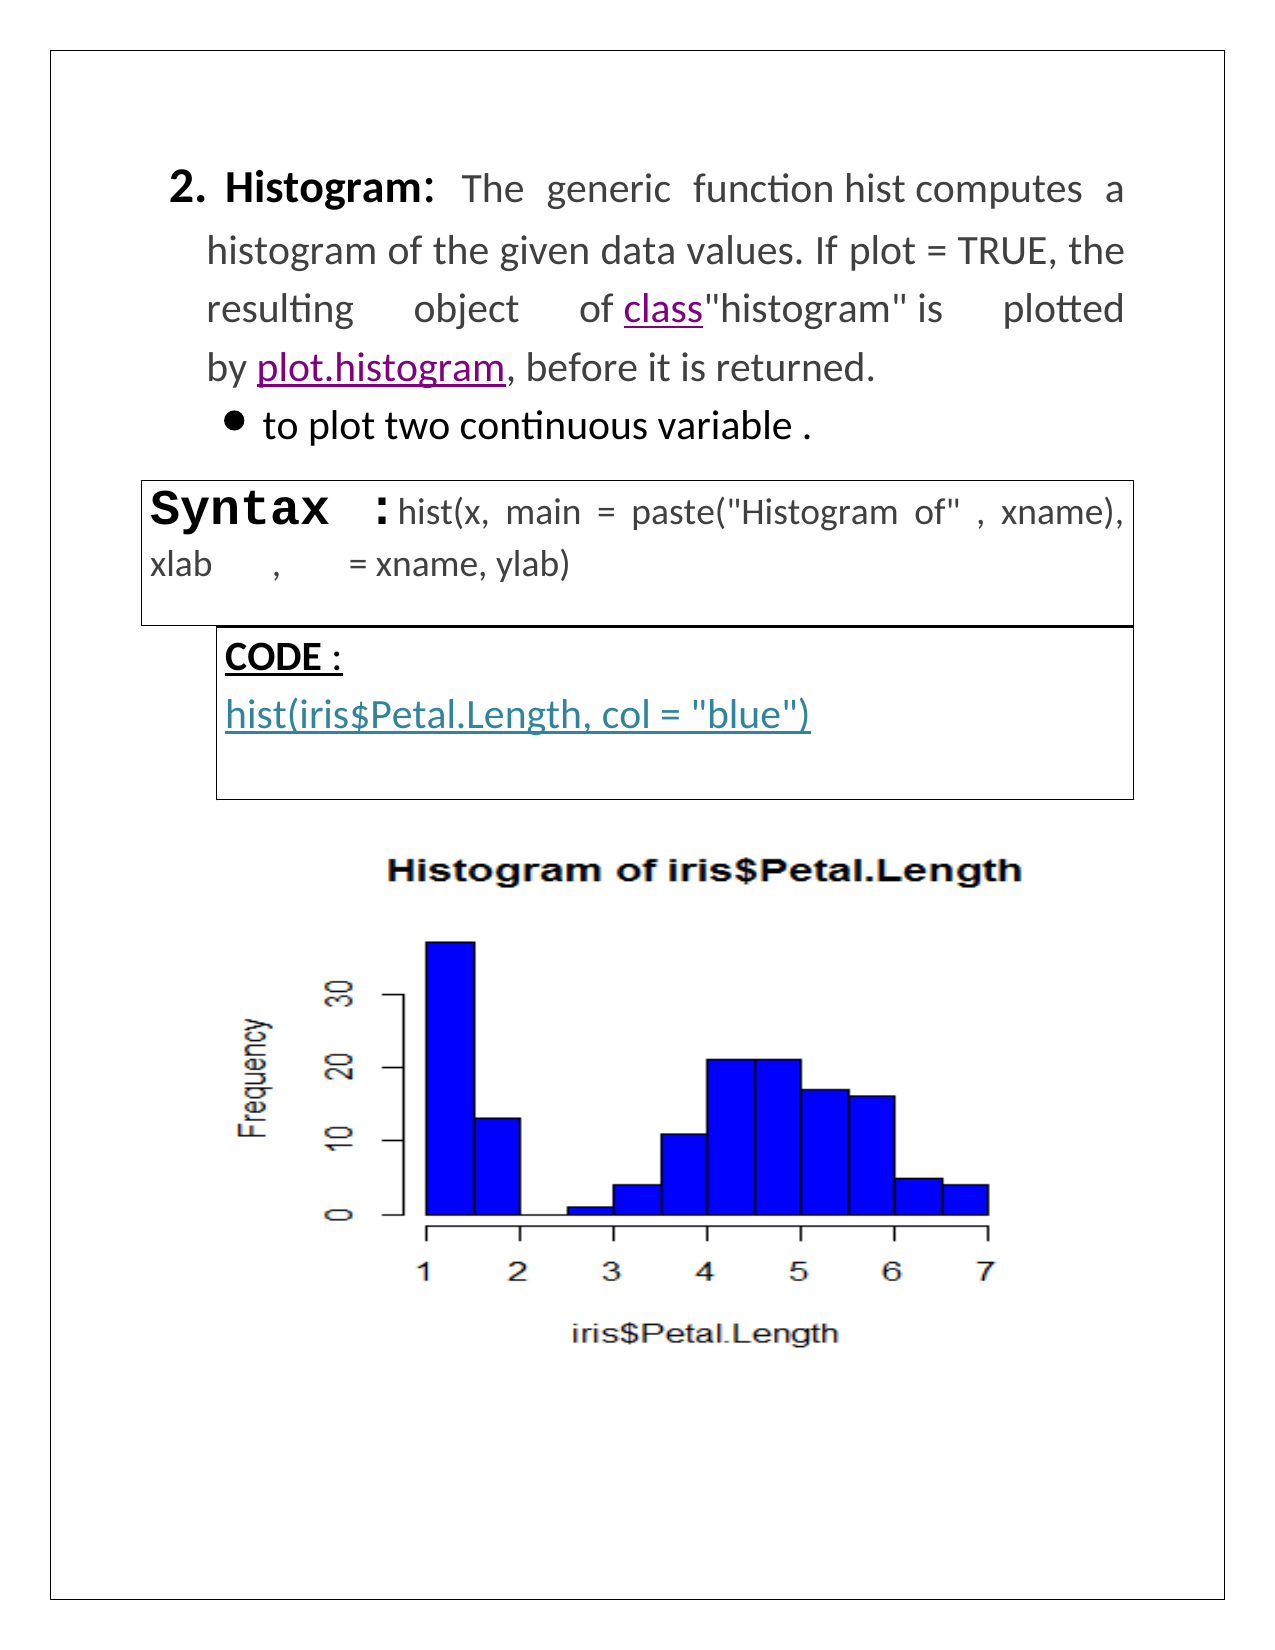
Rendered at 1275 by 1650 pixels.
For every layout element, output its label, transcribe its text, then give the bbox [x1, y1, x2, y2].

text Syntax :hist(x, main = paste("Histogram of" , xname), xlab , = xname, ylab) [142, 481, 1133, 585]
picture [225, 807, 1104, 1381]
list to plot two continuous variable . [225, 399, 1125, 451]
list CODE : [217, 628, 1133, 680]
list Histogram: The generic function hist computes a histogram of the given data values. If plot = TRUE, the resulting object of class"histogram" is plotted by plot.histogram, before it is returned. [169, 150, 1125, 391]
list hist(iris$Petal.Length, col = "blue") [217, 685, 1133, 739]
